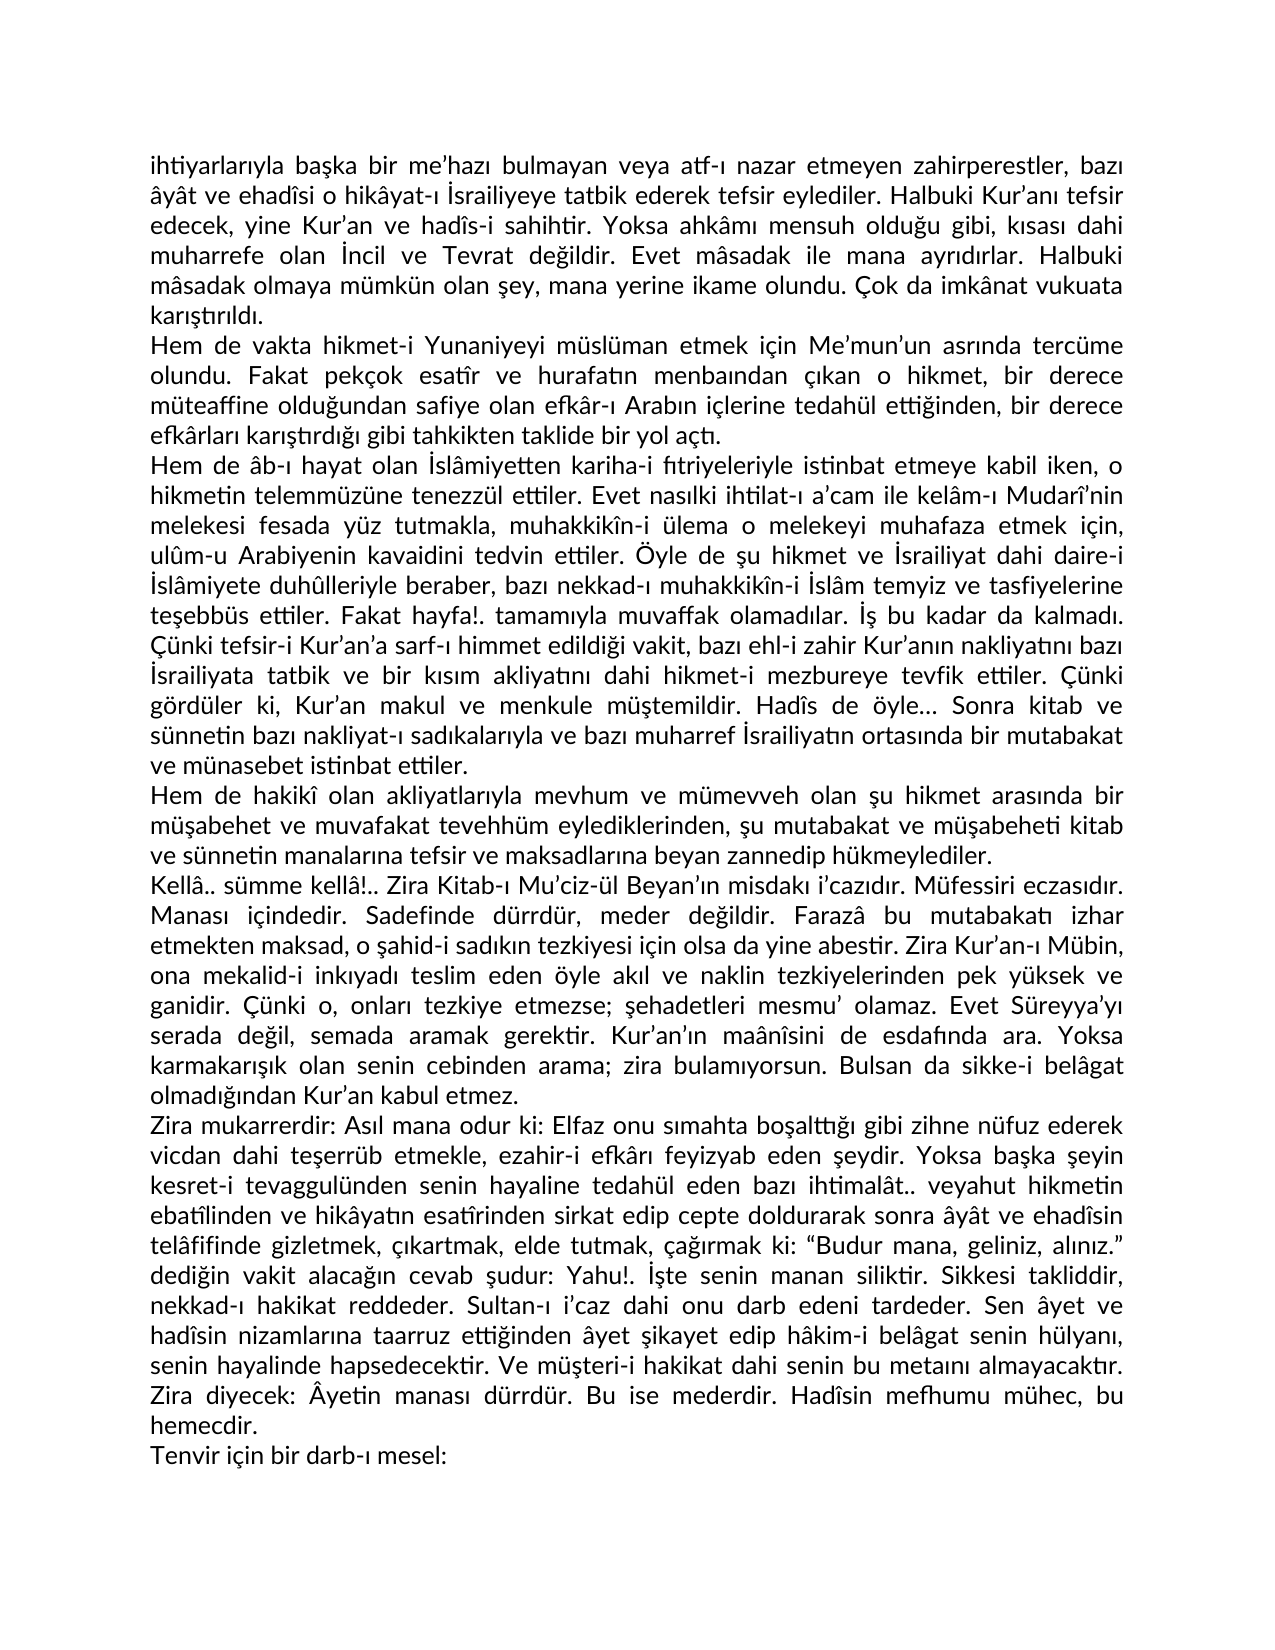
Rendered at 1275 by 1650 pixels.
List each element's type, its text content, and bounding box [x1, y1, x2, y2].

text Tenvir için bir darb-ı mesel: [150, 1440, 1125, 1470]
text Hem de âb-ı hayat olan İslâmiyetten kariha-i fıtriyeleriyle istinbat etmeye kabil iken, o hikmetin telemmüzüne tenezzül ettiler. Evet nasılki ihtilat-ı a’cam ile kelâm-ı Mudarî’nin melekesi fesada yüz tutmakla, muhakkikîn-i ülema o melekeyi muhafaza etmek için, ulûm-u Arabiyenin kavaidini tedvin ettiler. Öyle de şu hikmet ve İsrailiyat dahi daire-i İslâmiyete duhûlleriyle beraber, bazı nekkad-ı muhakkikîn-i İslâm temyiz ve tasfiyelerine teşebbüs ettiler. Fakat hayfa!. tamamıyla muvaffak olamadılar. İş bu kadar da kalmadı. Çünki tefsir-i Kur’an’a sarf-ı himmet edildiği vakit, bazı ehl-i zahir Kur’anın nakliyatını bazı İsrailiyata tatbik ve bir kısım akliyatını dahi hikmet-i mezbureye tevfik ettiler. Çünki gördüler ki, Kur’an makul ve menkule müştemildir. Hadîs de öyle… Sonra kitab ve sünnetin bazı nakliyat-ı sadıkalarıyla ve bazı muharref İsrailiyatın ortasında bir mutabakat ve münasebet istinbat ettiler. [150, 450, 1125, 780]
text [150, 150, 1125, 330]
text Zira mukarrerdir: Asıl mana odur ki: Elfaz onu sımahta boşalttığı gibi zihne nüfuz ederek vicdan dahi teşerrüb etmekle, ezahir-i efkârı feyizyab eden şeydir. Yoksa başka şeyin kesret-i tevaggulünden senin hayaline tedahül eden bazı ihtimalât.. veyahut hikmetin ebatîlinden ve hikâyatın esatîrinden sirkat edip cepte doldurarak sonra âyât ve ehadîsin telâfifinde gizletmek, çıkartmak, elde tutmak, çağırmak ki: “Budur mana, geliniz, alınız.” dediğin vakit alacağın cevab şudur: Yahu!. İşte senin manan siliktir. Sikkesi takliddir, nekkad-ı hakikat reddeder. Sultan-ı i’caz dahi onu darb edeni tardeder. Sen âyet ve hadîsin nizamlarına taarruz ettiğinden âyet şikayet edip hâkim-i belâgat senin hülyanı, senin hayalinde hapsedecektir. Ve müşteri-i hakikat dahi senin bu metaını almayacaktır. Zira diyecek: Âyetin manası dürrdür. Bu ise mederdir. Hadîsin mefhumu mühec, bu hemecdir. [150, 1110, 1125, 1440]
text Hem de vakta hikmet-i Yunaniyeyi müslüman etmek için Me’mun’un asrında tercüme olundu. Fakat pekçok esatîr ve hurafatın menbaından çıkan o hikmet, bir derece müteaffine olduğundan safiye olan efkâr-ı Arabın içlerine tedahül ettiğinden, bir derece efkârları karıştırdığı gibi tahkikten taklide bir yol açtı. [150, 330, 1125, 450]
text Hem de hakikî olan akliyatlarıyla mevhum ve mümevveh olan şu hikmet arasında bir müşabehet ve muvafakat tevehhüm eylediklerinden, şu mutabakat ve müşabeheti kitab ve sünnetin manalarına tefsir ve maksadlarına beyan zannedip hükmeylediler. [150, 780, 1125, 870]
text Kellâ.. sümme kellâ!.. Zira Kitab-ı Mu’ciz-ül Beyan’ın misdakı i’cazıdır. Müfessiri eczasıdır. Manası içindedir. Sadefinde dürrdür, meder değildir. Farazâ bu mutabakatı izhar etmekten maksad, o şahid-i sadıkın tezkiyesi için olsa da yine abestir. Zira Kur’an-ı Mübin, ona mekalid-i inkıyadı teslim eden öyle akıl ve naklin tezkiyelerinden pek yüksek ve ganidir. Çünki o, onları tezkiye etmezse; şehadetleri mesmu’ olamaz. Evet Süreyya’yı serada değil, semada aramak gerektir. Kur’an’ın maânîsini de esdafında ara. Yoksa karmakarışık olan senin cebinden arama; zira bulamıyorsun. Bulsan da sikke-i belâgat olmadığından Kur’an kabul etmez. [150, 870, 1125, 1110]
